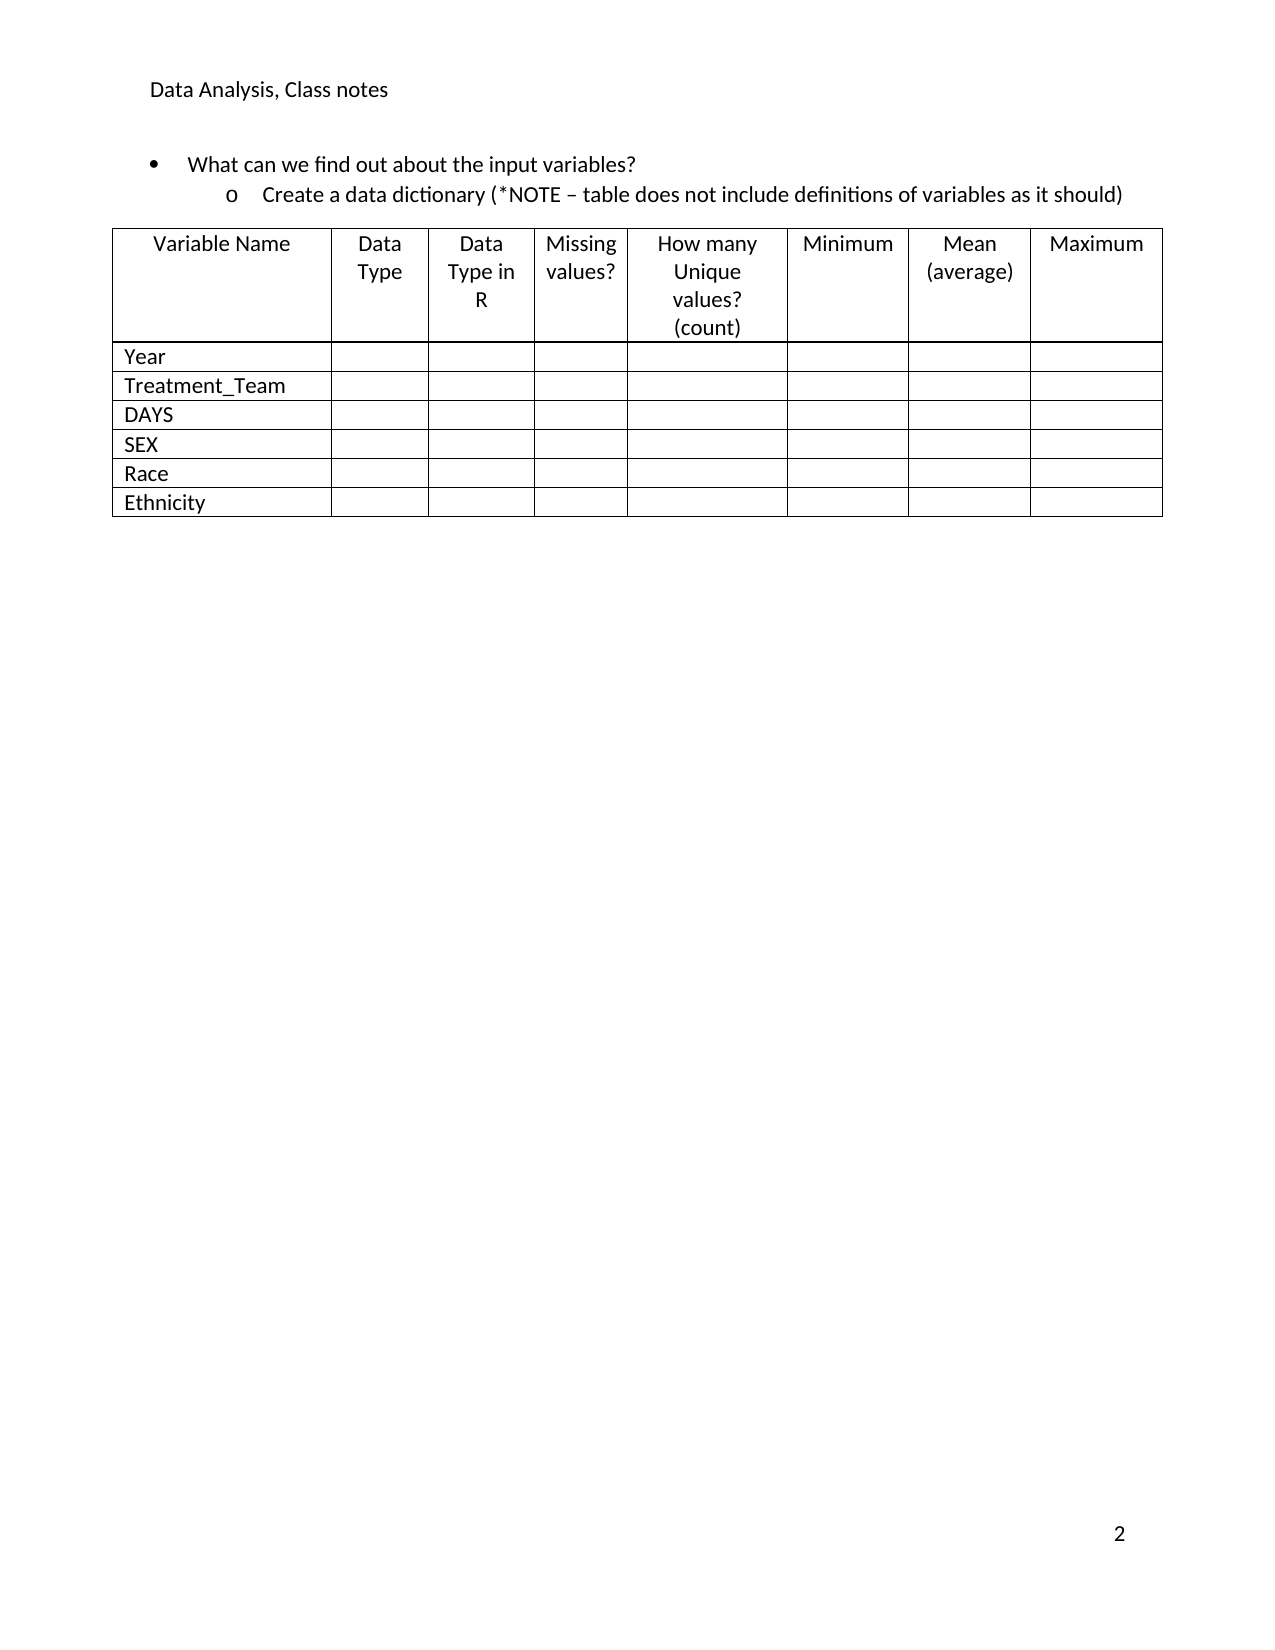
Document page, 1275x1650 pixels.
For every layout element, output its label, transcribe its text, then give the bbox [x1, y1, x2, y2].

table_cell [429, 343, 534, 371]
table_cell Race [113, 459, 331, 487]
table_cell [429, 401, 534, 429]
table_cell [628, 459, 787, 487]
table_cell [429, 488, 534, 516]
table_cell [429, 372, 534, 399]
table_header Mean (average) [909, 229, 1030, 341]
table_cell [1031, 459, 1162, 487]
table_cell Year [113, 343, 331, 371]
table_cell [429, 430, 534, 458]
table_cell DAYS [113, 401, 331, 429]
table_cell [628, 430, 787, 458]
table_cell [535, 343, 627, 371]
table_cell [332, 343, 428, 371]
table_cell [535, 401, 627, 429]
table_cell [429, 459, 534, 487]
table_cell [535, 488, 627, 516]
table_cell [909, 488, 1030, 516]
table_cell [788, 372, 908, 399]
table_cell [628, 401, 787, 429]
table_cell [909, 459, 1030, 487]
table_cell [788, 430, 908, 458]
table_cell [909, 401, 1030, 429]
table_cell [788, 488, 908, 516]
table_cell [332, 488, 428, 516]
table_cell [1031, 430, 1162, 458]
table_cell SEX [113, 430, 331, 458]
table_cell [535, 459, 627, 487]
table_cell [788, 401, 908, 429]
table_cell Ethnicity [113, 488, 331, 516]
table_cell [332, 459, 428, 487]
table_cell [535, 372, 627, 399]
list What can we find out about the input variables? [150, 150, 1125, 178]
table_cell [1031, 343, 1162, 371]
table_cell [332, 372, 428, 399]
table_cell [628, 372, 787, 399]
table_header Data Type [332, 229, 428, 341]
list Create a data dictionary (*NOTE – table does not include definitions of variables as it should) [225, 180, 1125, 209]
table_cell [628, 488, 787, 516]
table_cell [535, 430, 627, 458]
table_cell [909, 343, 1030, 371]
table_cell [628, 343, 787, 371]
table_cell [909, 372, 1030, 399]
table_header Maximum [1031, 229, 1162, 341]
table_cell [1031, 401, 1162, 429]
table_header How many Unique values? (count) [628, 229, 787, 341]
table_header Minimum [788, 229, 908, 341]
table_cell [788, 343, 908, 371]
table_cell [1031, 488, 1162, 516]
table_cell [1031, 372, 1162, 399]
table_header Missing values? [535, 229, 627, 341]
table_cell [909, 430, 1030, 458]
table_cell Treatment_Team [113, 372, 331, 399]
table_header Data Type in R [429, 229, 534, 341]
table_cell [332, 401, 428, 429]
table_cell [788, 459, 908, 487]
table_cell [332, 430, 428, 458]
table_header Variable Name [113, 229, 331, 341]
